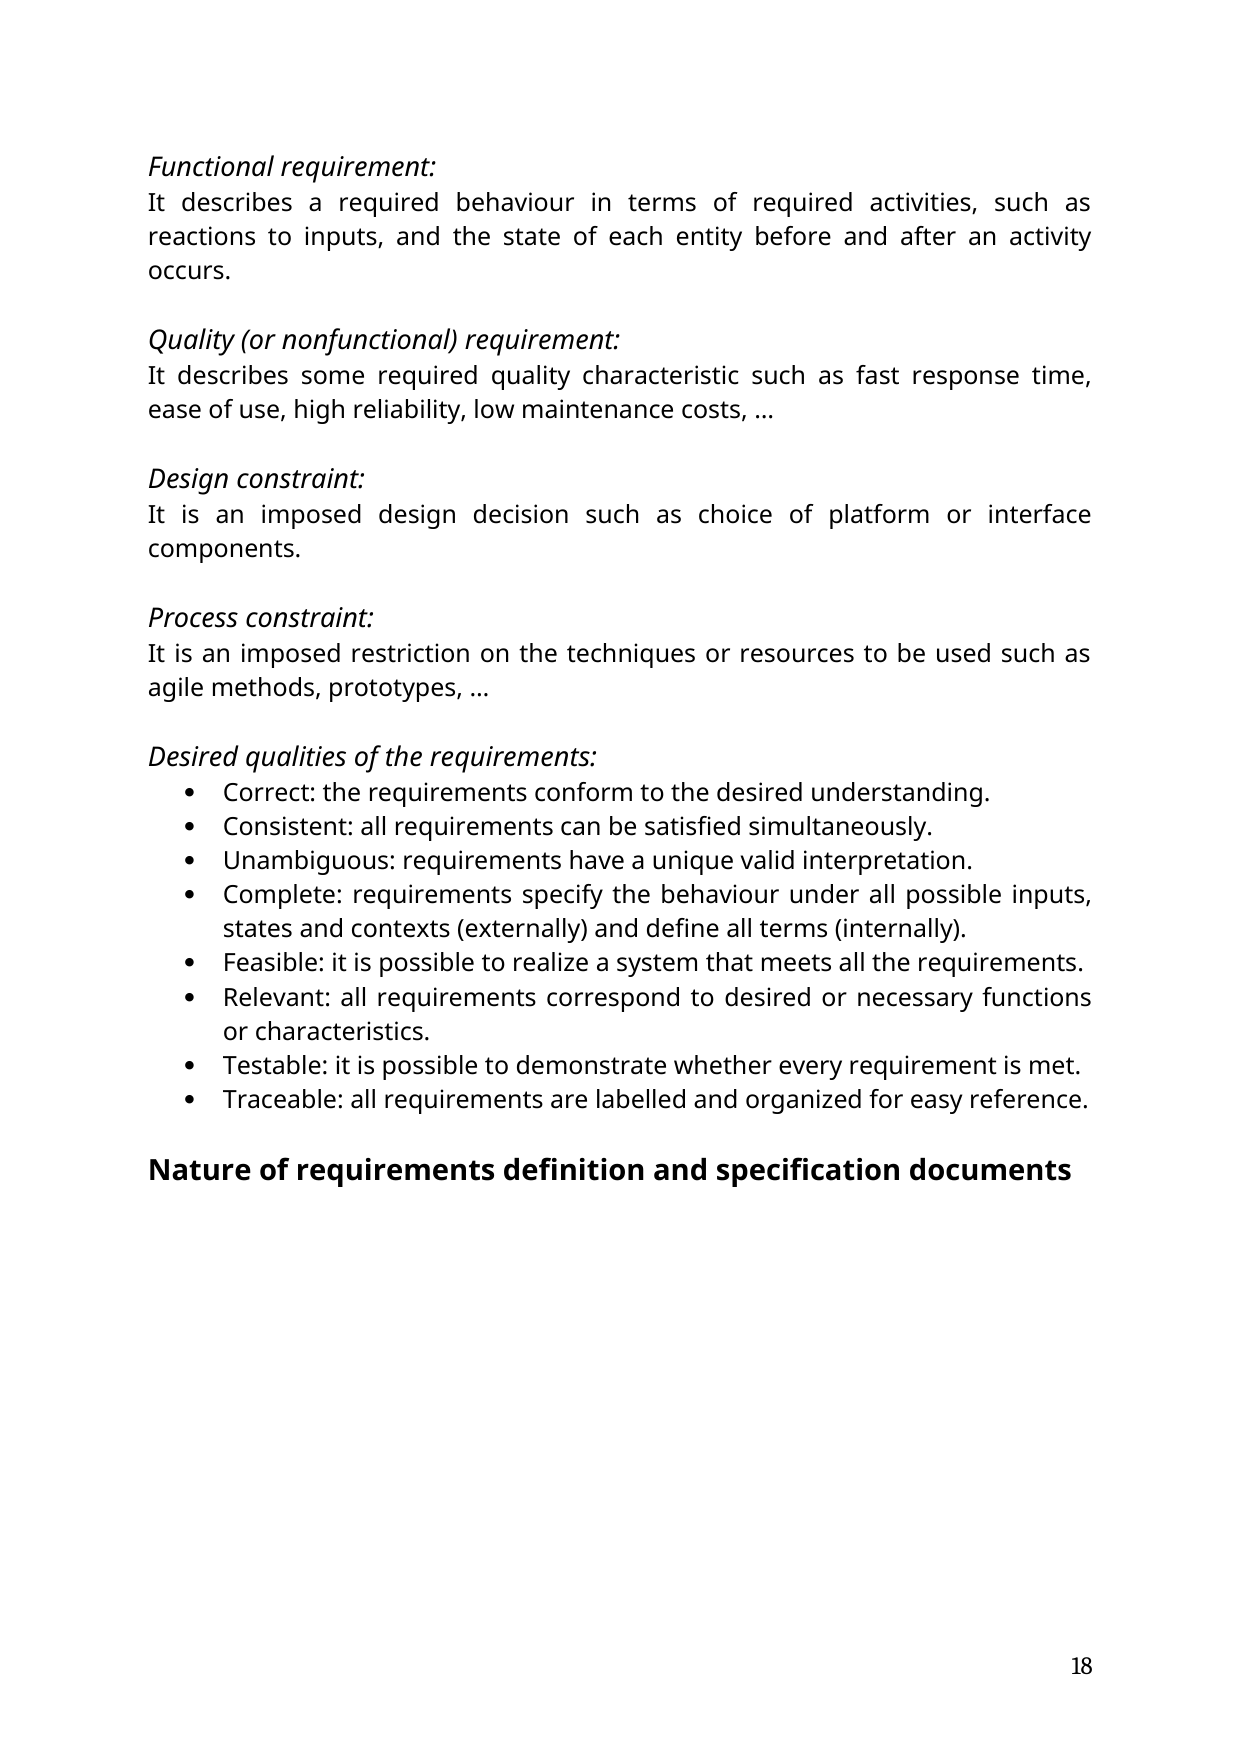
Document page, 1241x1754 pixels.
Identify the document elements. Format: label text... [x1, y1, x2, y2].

text It describes some required quality characteristic such as fast response time, ease of use, high reliability, low maintenance costs, … [148, 358, 1093, 426]
list Consistent: all requirements can be satisfied simultaneously. [185, 809, 1093, 843]
text Functional requirement: [148, 148, 1093, 184]
text It is an imposed restriction on the techniques or resources to be used such as agile methods, prototypes, … [148, 636, 1093, 704]
list Correct: the requirements conform to the desired understanding. [185, 775, 1093, 809]
list Unambiguous: requirements have a unique valid interpretation. [185, 843, 1093, 877]
text It is an imposed design decision such as choice of platform or interface components. [148, 497, 1093, 565]
list Feasible: it is possible to realize a system that meets all the requirements. [185, 945, 1093, 979]
text Quality (or nonfunctional) requirement: [148, 321, 1093, 358]
text Process constraint: [148, 599, 1093, 636]
list Traceable: all requirements are labelled and organized for easy reference. [185, 1081, 1093, 1115]
text It describes a required behaviour in terms of required activities, such as reactions to inputs, and the state of each entity before and after an activity occurs. [148, 184, 1093, 287]
text Desired qualities of the requirements: [148, 738, 1093, 775]
list Testable: it is possible to demonstrate whether every requirement is met. [185, 1047, 1093, 1081]
text Nature of requirements definition and specification documents [148, 1149, 1093, 1189]
list Relevant: all requirements correspond to desired or necessary functions or characteristics. [185, 979, 1093, 1047]
list Complete: requirements specify the behaviour under all possible inputs, states and contexts (externally) and define all terms (internally). [185, 877, 1093, 945]
text Design constraint: [148, 460, 1093, 497]
